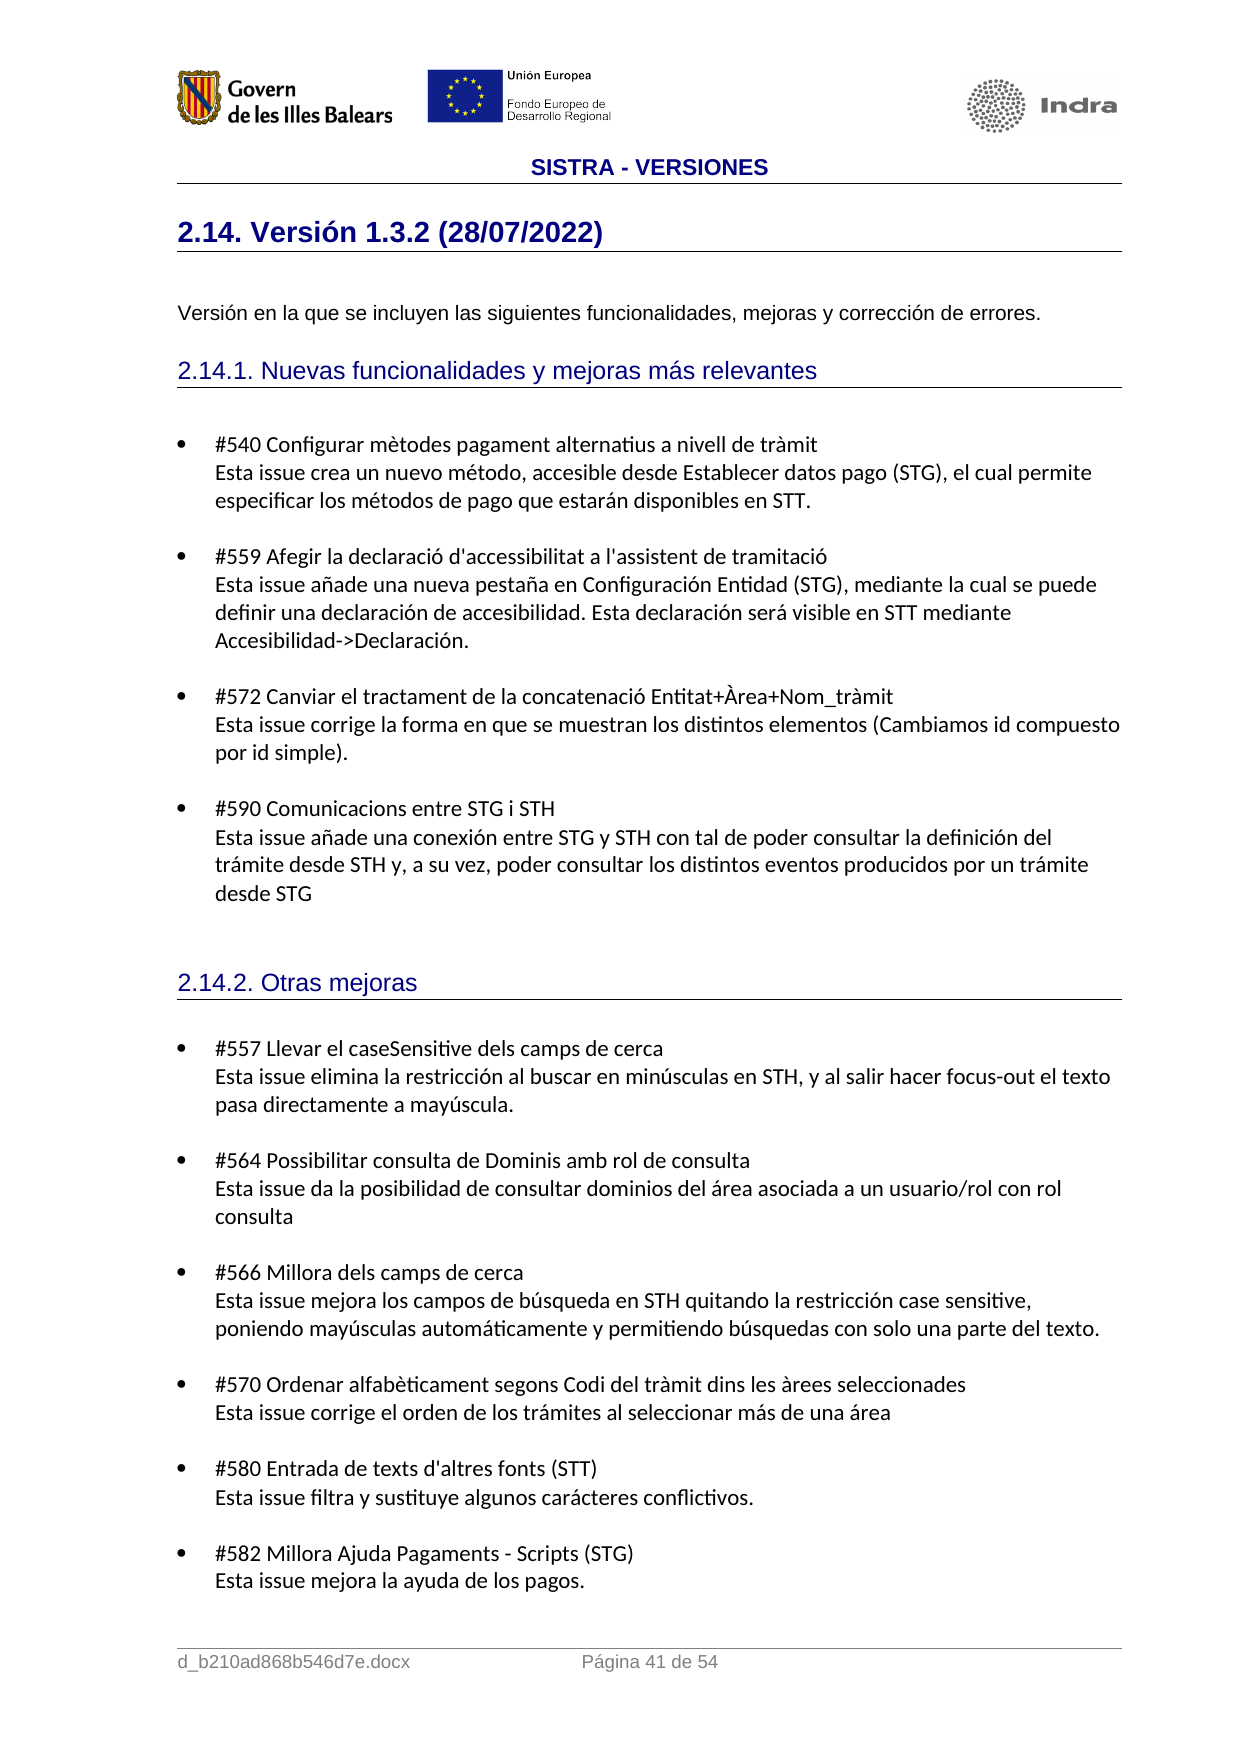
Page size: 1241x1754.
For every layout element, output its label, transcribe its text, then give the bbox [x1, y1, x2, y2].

list Esta issue corrige la forma en que se muestran los distintos elementos (Cambiamos id compuesto por id simple). [215, 711, 1122, 767]
list Esta issue mejora la ayuda de los pagos. [215, 1567, 1122, 1595]
list #564 Possibilitar consulta de Dominis amb rol de consulta [177, 1146, 1122, 1174]
list #580 Entrada de texts d'altres fonts (STT) [177, 1454, 1122, 1483]
list #590 Comunicacions entre STG i STH [177, 794, 1122, 823]
list #570 Ordenar alfabèticament segons Codi del tràmit dins les àrees seleccionades [177, 1371, 1122, 1398]
list #557 Llevar el caseSensitive dels camps de cerca [177, 1034, 1122, 1062]
text Versión en la que se incluyen las siguientes funcionalidades, mejoras y corrección de errores. [177, 301, 1122, 324]
list Esta issue elimina la restricción al buscar en minúsculas en STH, y al salir hacer focus-out el texto pasa directamente a mayúscula. [215, 1062, 1122, 1118]
list #540 Configurar mètodes pagament alternatius a nivell de tràmit [177, 430, 1122, 458]
list #566 Millora dels camps de cerca [177, 1258, 1122, 1286]
list Esta issue corrige el orden de los trámites al seleccionar más de una área [215, 1398, 1122, 1427]
list #572 Canviar el tractament de la concatenació Entitat+Àrea+Nom_tràmit [177, 682, 1122, 711]
picture [176, 70, 393, 125]
list Esta issue mejora los campos de búsqueda en STH quitando la restricción case sensitive, poniendo mayúsculas automáticamente y permitiendo búsquedas con solo una parte del texto. [215, 1286, 1122, 1342]
list Esta issue da la posibilidad de consultar dominios del área asociada a un usuario/rol con rol consulta [215, 1174, 1122, 1230]
list Esta issue crea un nuevo método, accesible desde Establecer datos pago (STG), el cual permite especificar los métodos de pago que estarán disponibles en STT. [215, 458, 1122, 514]
subtitle Nuevas funcionalidades y mejoras más relevantes [177, 356, 1122, 387]
list Esta issue añade una nueva pestaña en Configuración Entidad (STG), mediante la cual se puede definir una declaración de accesibilidad. Esta declaración será visible en STT mediante Accesibilidad->Declaración. [215, 570, 1122, 654]
subtitle Otras mejoras [177, 968, 1122, 999]
list Esta issue añade una conexión entre STG y STH con tal de poder consultar la definición del trámite desde STH y, a su vez, poder consultar los distintos eventos producidos por un trámite desde STG [215, 823, 1122, 907]
list #582 Millora Ajuda Pagaments - Scripts (STG) [177, 1539, 1122, 1567]
subtitle Versión 1.3.2 (28/07/2022) [177, 215, 1122, 251]
list #559 Afegir la declaració d'accessibilitat a l'assistent de tramitació [177, 542, 1122, 570]
picture [421, 67, 611, 125]
list Esta issue filtra y sustituye algunos carácteres conflictivos. [215, 1483, 1122, 1511]
